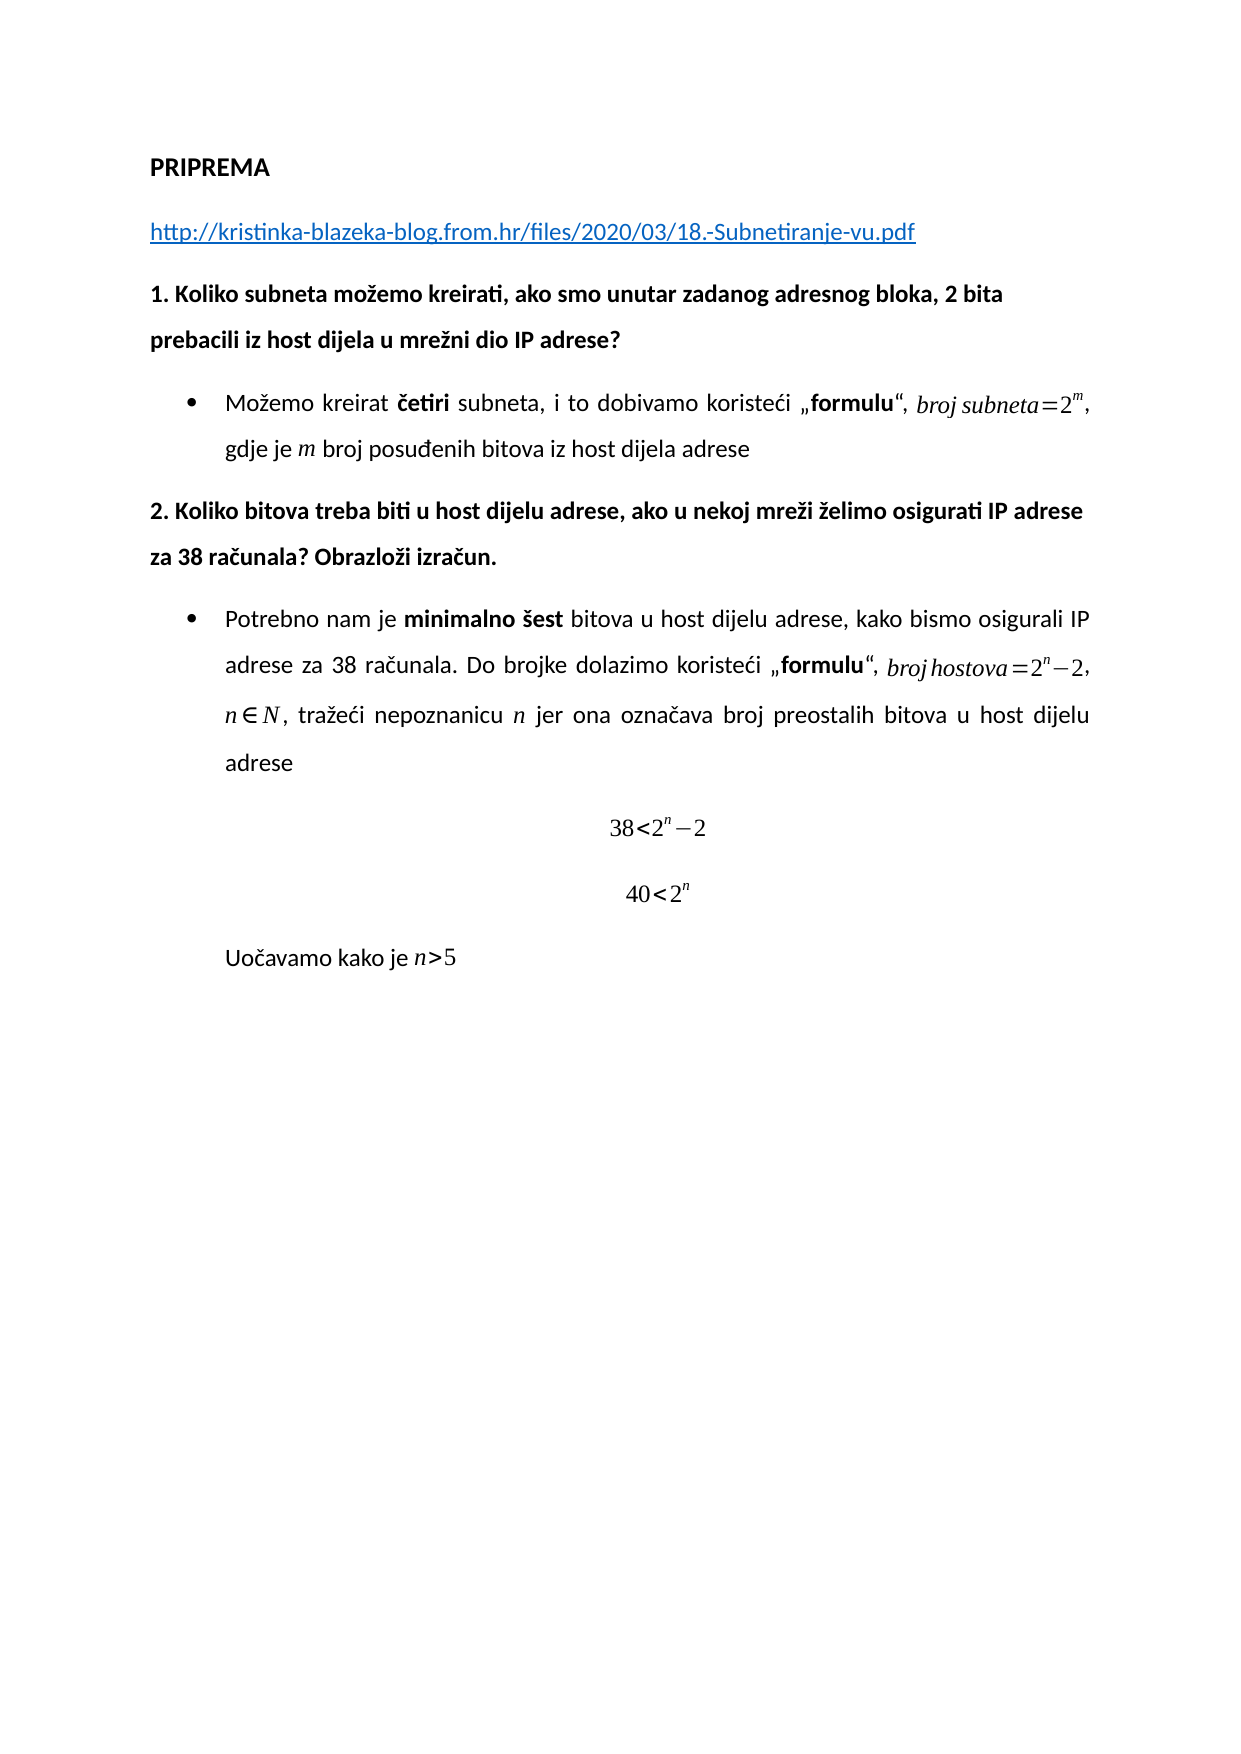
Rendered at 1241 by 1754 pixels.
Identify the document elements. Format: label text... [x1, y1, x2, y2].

text 1. Koliko subneta možemo kreirati, ako smo unutar zadanog adresnog bloka, 2 bita prebacili iz host dijela u mrežni dio IP adrese? [150, 278, 1090, 355]
list Možemo kreirat četiri subneta, i to dobivamo koristeći „formulu“, , gdje je broj posuđenih bitova iz host dijela adrese [187, 387, 1090, 463]
text Uočavamo kako je [225, 942, 1090, 972]
text PRIPREMA [150, 150, 1090, 183]
text http://kristinka-blazeka-blog.from.hr/files/2020/03/18.-Subnetiranje-vu.pdf [150, 216, 1090, 247]
list Potrebno nam je minimalno šest bitova u host dijelu adrese, kako bismo osigurali IP adrese za 38 računala. Do brojke dolazimo koristeći „formulu“, , , tražeći nepoznanicu jer ona označava broj preostalih bitova u host dijelu adrese [187, 603, 1090, 777]
text 2. Koliko bitova treba biti u host dijelu adrese, ako u nekoj mreži želimo osigurati IP adrese za 38 računala? Obrazloži izračun. [150, 495, 1090, 572]
